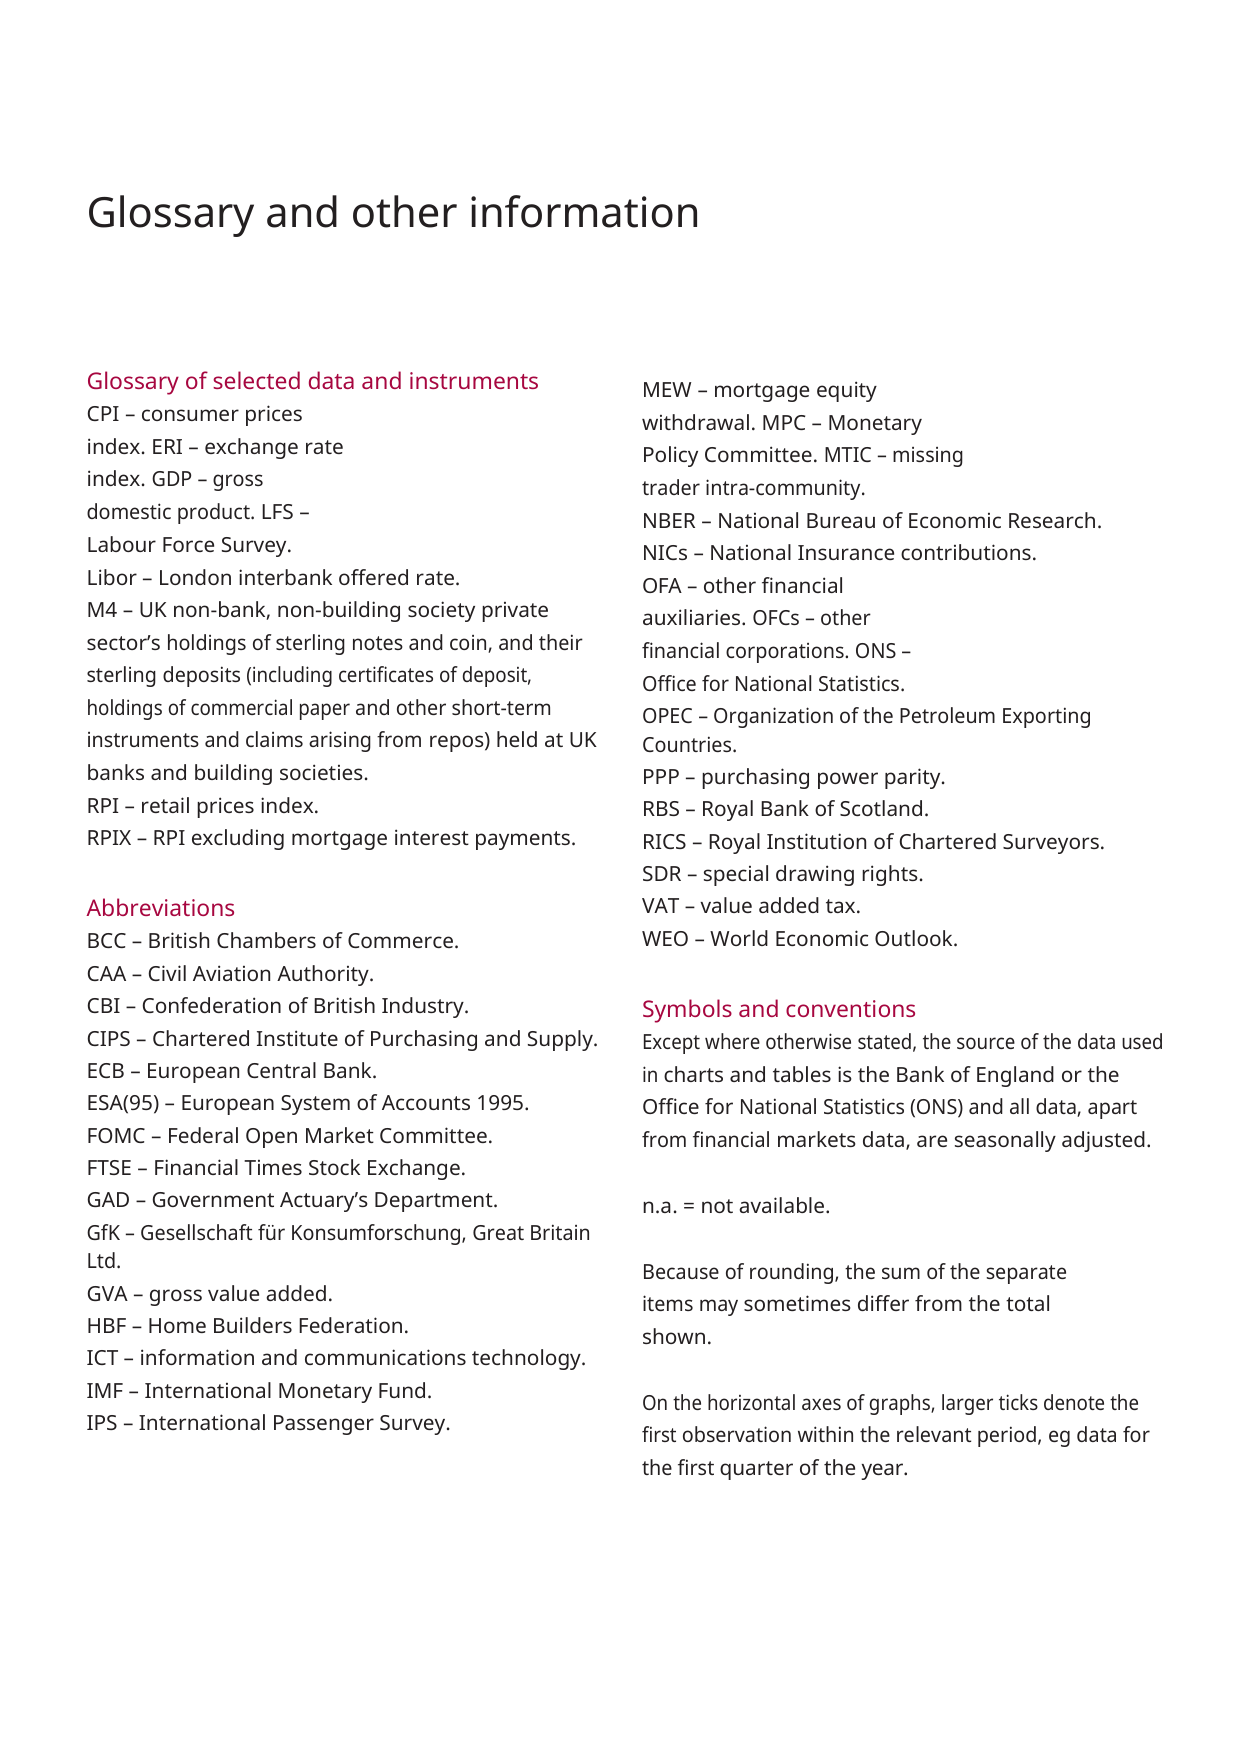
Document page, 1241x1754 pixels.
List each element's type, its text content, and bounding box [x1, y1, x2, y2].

text RICS – Royal Institution of Chartered Surveyors. [642, 827, 1173, 855]
text FTSE – Financial Times Stock Exchange. [86, 1153, 605, 1182]
text RPIX – RPI excluding mortgage interest payments. [86, 823, 605, 852]
text VAT – value added tax. [642, 892, 1173, 920]
text GAD – Government Actuary’s Department. [86, 1186, 605, 1214]
text GVA – gross value added. [86, 1279, 605, 1307]
text M4 – UK non-bank, non-building society private sector’s holdings of sterling notes and coin, and their sterling deposits (including certificates of deposit, holdings of commercial paper and other short-term instruments and claims arising from repos) held at UK banks and building societies. [86, 595, 605, 786]
text HBF – Home Builders Federation. [86, 1311, 605, 1339]
text BCC – British Chambers of Commerce. [86, 927, 605, 955]
text SDR – special drawing rights. [642, 859, 1173, 888]
text RPI – retail prices index. [86, 791, 605, 819]
text CAA – Civil Aviation Authority. [86, 959, 605, 987]
text GfK – Gesellschaft für Konsumforschung, Great Britain Ltd. [86, 1218, 605, 1275]
text OPEC – Organization of the Petroleum Exporting Countries. [642, 701, 1173, 758]
subtitle Abbreviations [86, 892, 605, 923]
text Except where otherwise stated, the source of the data used in charts and tables is the Bank of England or the Office for National Statistics (ONS) and all data, apart from financial markets data, are seasonally adjusted. [642, 1027, 1173, 1153]
text n.a. = not available. [642, 1191, 1173, 1219]
text IPS – International Passenger Survey. [86, 1408, 605, 1437]
subtitle Glossary of selected data and instruments [86, 364, 605, 396]
text ESA(95) – European System of Accounts 1995. [86, 1088, 605, 1117]
text Libor – London interbank offered rate. [86, 563, 605, 591]
text NBER – National Bureau of Economic Research. [642, 506, 1173, 534]
text ICT – information and communications technology. [86, 1343, 605, 1372]
subtitle Symbols and conventions [642, 993, 1173, 1024]
subtitle Glossary and other information [86, 183, 1173, 240]
text On the horizontal axes of graphs, larger ticks denote the first observation within the relevant period, eg data for the first quarter of the year. [642, 1388, 1173, 1481]
text NICs – National Insurance contributions. [642, 538, 1173, 567]
text PPP – purchasing power parity. [642, 762, 1173, 791]
text CIPS – Chartered Institute of Purchasing and Supply. [86, 1024, 605, 1052]
text FOMC – Federal Open Market Committee. [86, 1121, 605, 1149]
text OFA – other financial auxiliaries. OFCs – other financial corporations. ONS – Office for National Statistics. [642, 571, 943, 697]
text WEO – World Economic Outlook. [642, 924, 1173, 952]
text RBS – Royal Bank of Scotland. [642, 794, 1173, 823]
text ECB – European Central Bank. [86, 1056, 605, 1084]
text MEW – mortgage equity withdrawal. MPC – Monetary Policy Committee. MTIC – missing trader intra-community. [642, 375, 976, 502]
text IMF – International Monetary Fund. [86, 1376, 605, 1404]
text CPI – consumer prices index. ERI – exchange rate index. GDP – gross domestic product. LFS – Labour Force Survey. [86, 399, 344, 558]
text Because of rounding, the sum of the separate items may sometimes differ from the total shown. [642, 1257, 1107, 1351]
text CBI – Confederation of British Industry. [86, 991, 605, 1020]
